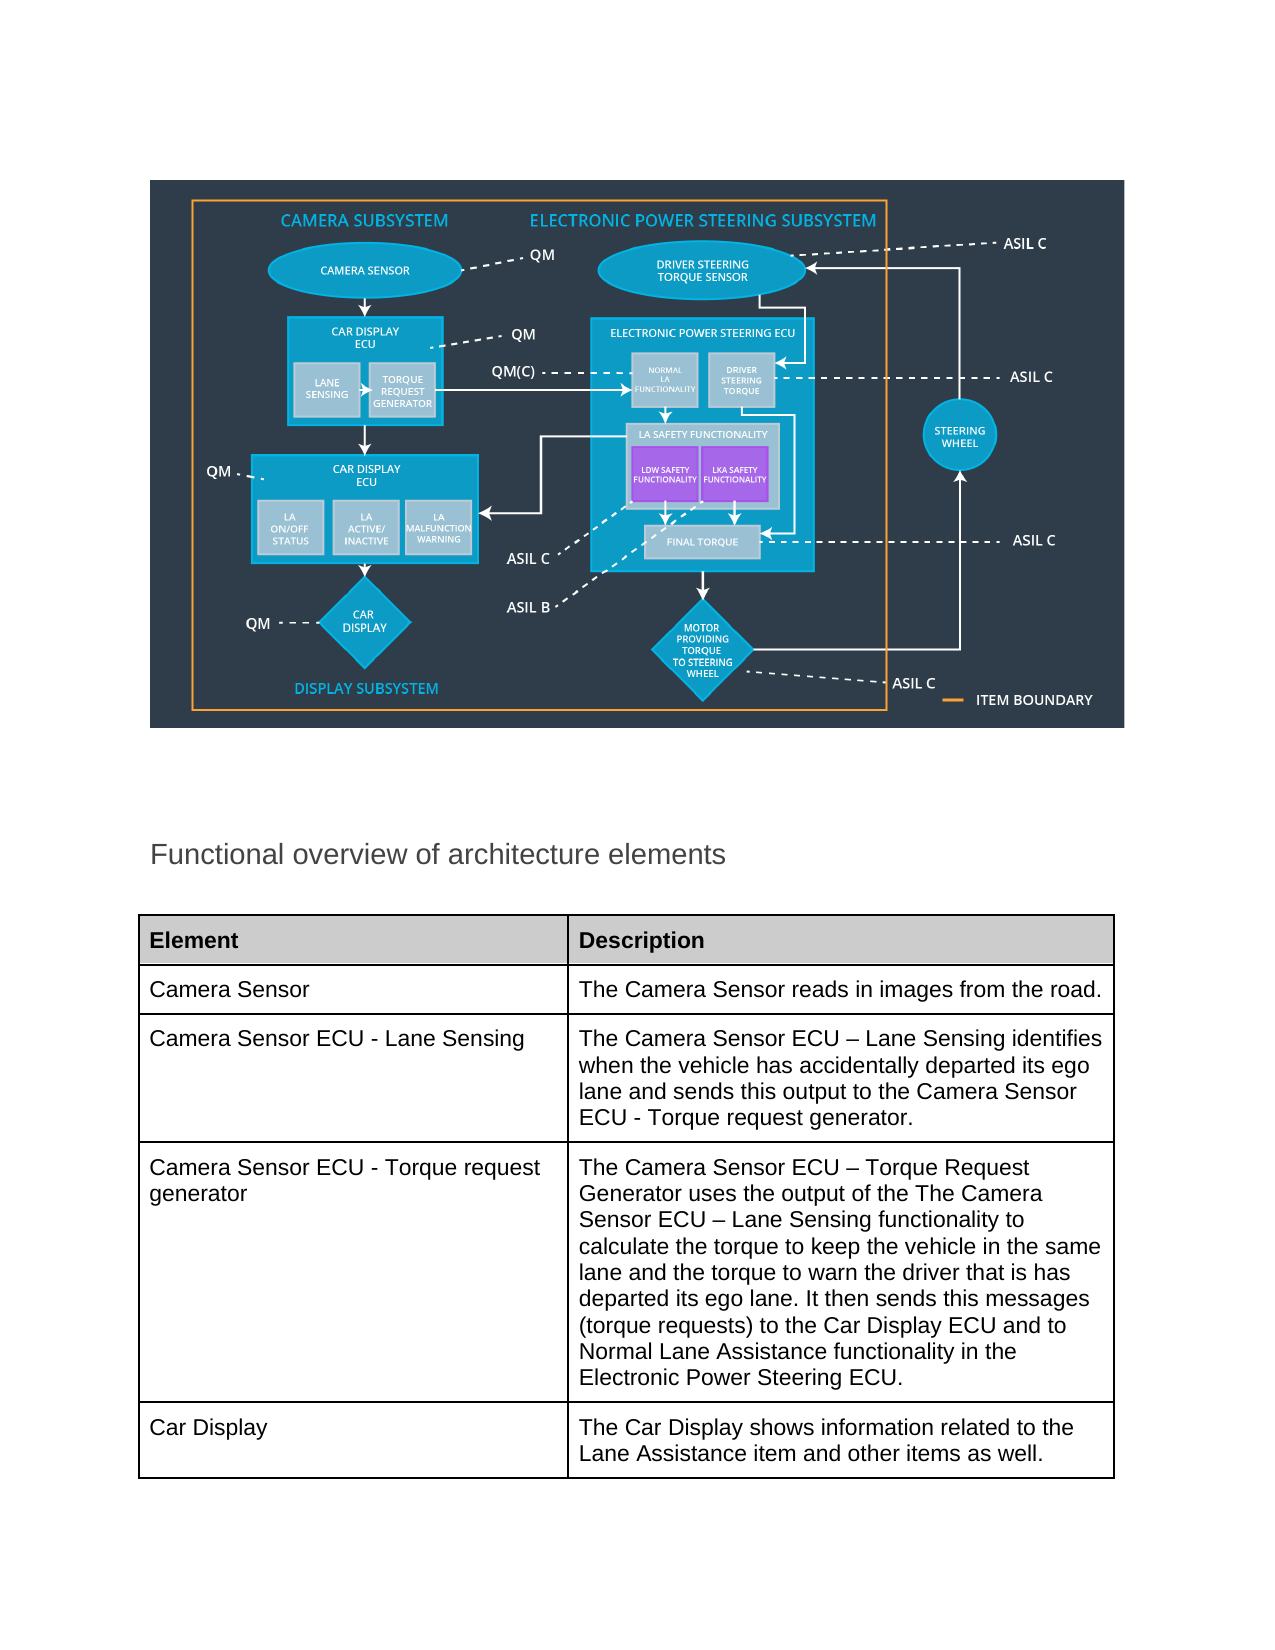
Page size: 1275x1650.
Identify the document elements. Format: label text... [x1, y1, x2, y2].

table_cell Camera Sensor ECU - Lane Sensing [140, 1015, 567, 1141]
table_cell Camera Sensor ECU - Torque request generator [140, 1143, 567, 1401]
table_cell The Car Display shows information related to the Lane Assistance item and other items as well. [569, 1403, 1113, 1477]
table_header Description [569, 916, 1113, 963]
table_cell Camera Sensor [140, 966, 567, 1013]
table_header Element [140, 916, 567, 963]
subtitle Functional overview of architecture elements [150, 837, 1125, 871]
table_cell The Camera Sensor ECU – Torque Request Generator uses the output of the The Camera Sensor ECU – Lane Sensing functionality to calculate the torque to keep the vehicle in the same lane and the torque to warn the driver that is has departed its ego lane. It then sends this messages (torque requests) to the Car Display ECU and to Normal Lane Assistance functionality in the Electronic Power Steering ECU. [569, 1143, 1113, 1401]
table_cell The Camera Sensor reads in images from the road. [569, 966, 1113, 1013]
table_cell The Camera Sensor ECU – Lane Sensing identifies when the vehicle has accidentally departed its ego lane and sends this output to the Camera Sensor ECU - Torque request generator. [569, 1015, 1113, 1141]
picture [150, 180, 1125, 728]
table_cell Car Display [140, 1403, 567, 1477]
